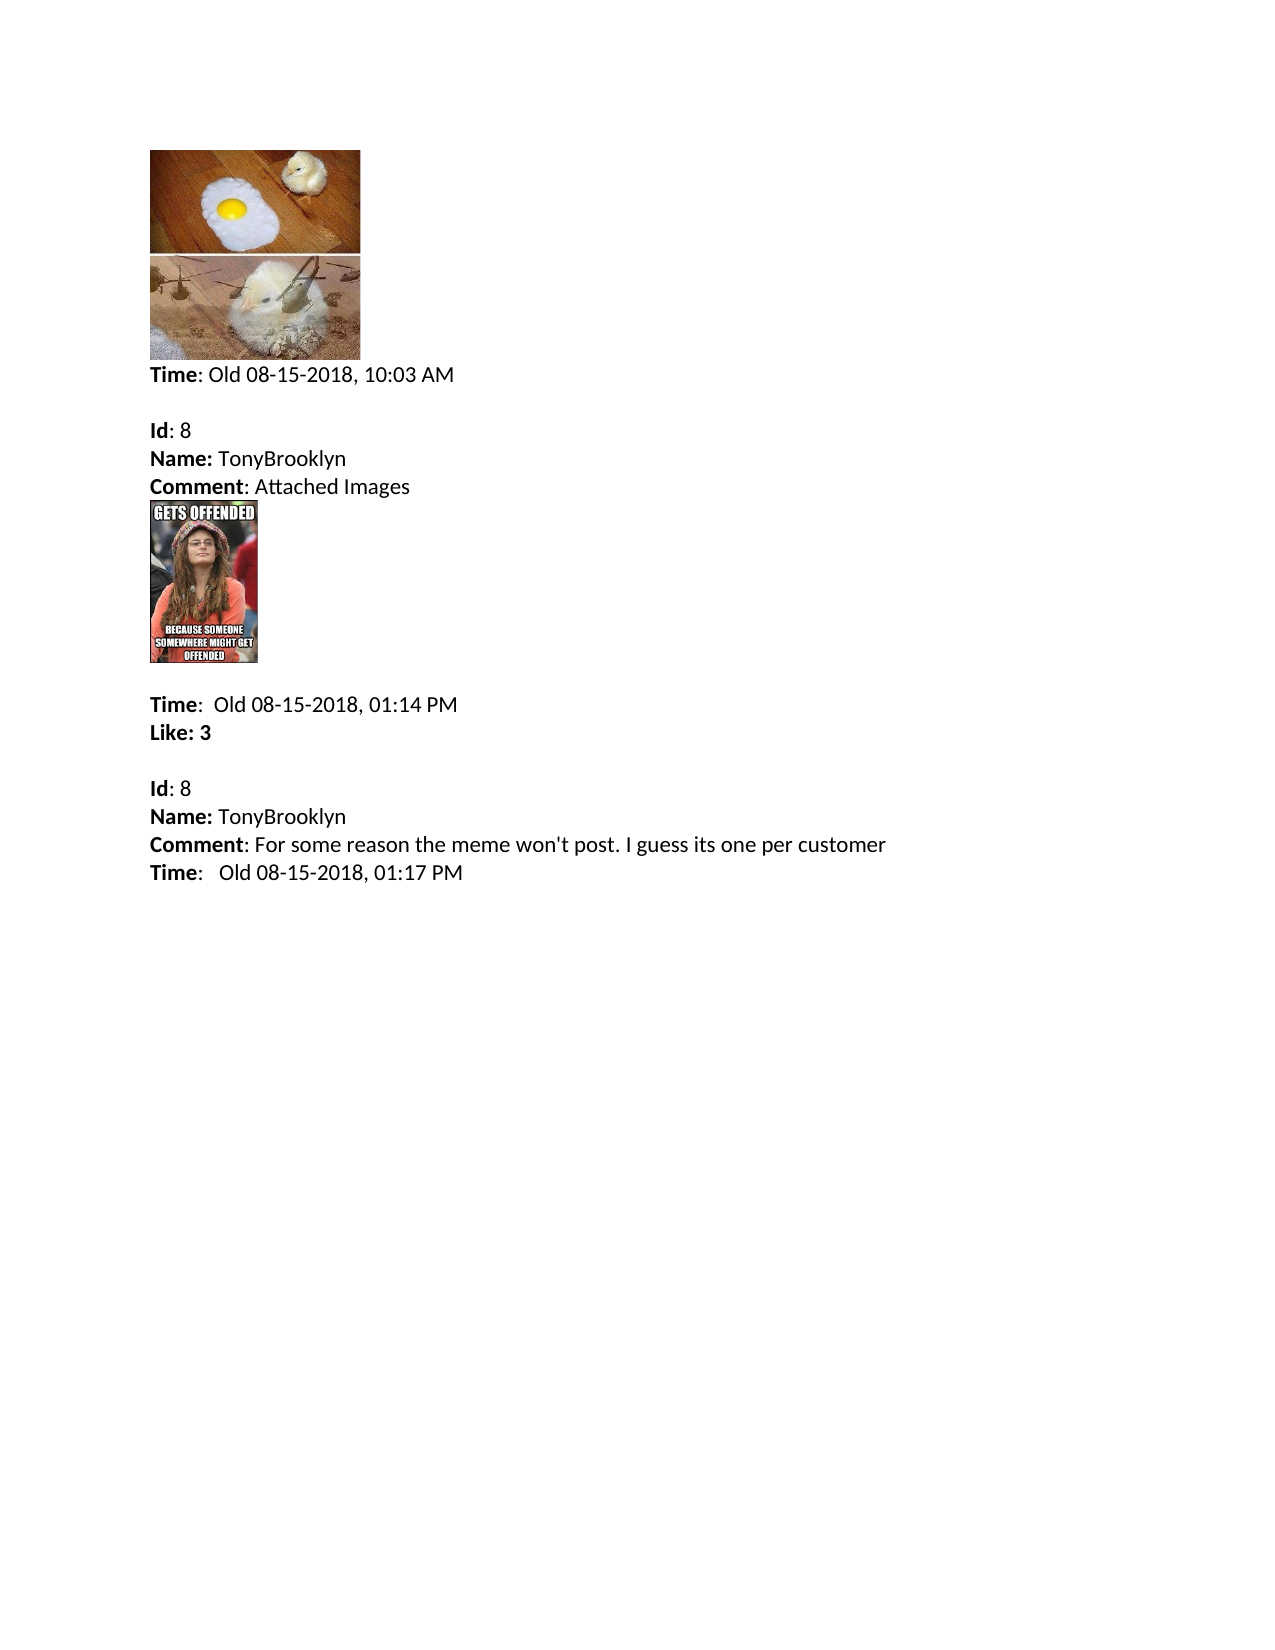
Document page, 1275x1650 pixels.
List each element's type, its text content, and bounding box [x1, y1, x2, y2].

text Id: 8 [150, 774, 1125, 802]
picture [150, 500, 258, 663]
text Time: ‎ Old 08-15-2018, 01:14 PM [150, 690, 1125, 718]
text Like: 3 [150, 718, 1125, 746]
text Name: TonyBrooklyn [150, 802, 1125, 830]
text Time: ‎ ‎ Old 08-15-2018, 01:17 PM [150, 858, 1125, 886]
text Comment: Attached Images [150, 472, 1125, 500]
text Comment: For some reason the meme won't post. I guess its one per customer [150, 830, 1125, 858]
text Id: 8 [150, 416, 1125, 444]
text Time: Old 08-15-2018, 10:03 AM [150, 360, 1125, 388]
text Name: TonyBrooklyn [150, 444, 1125, 472]
picture [150, 150, 361, 360]
